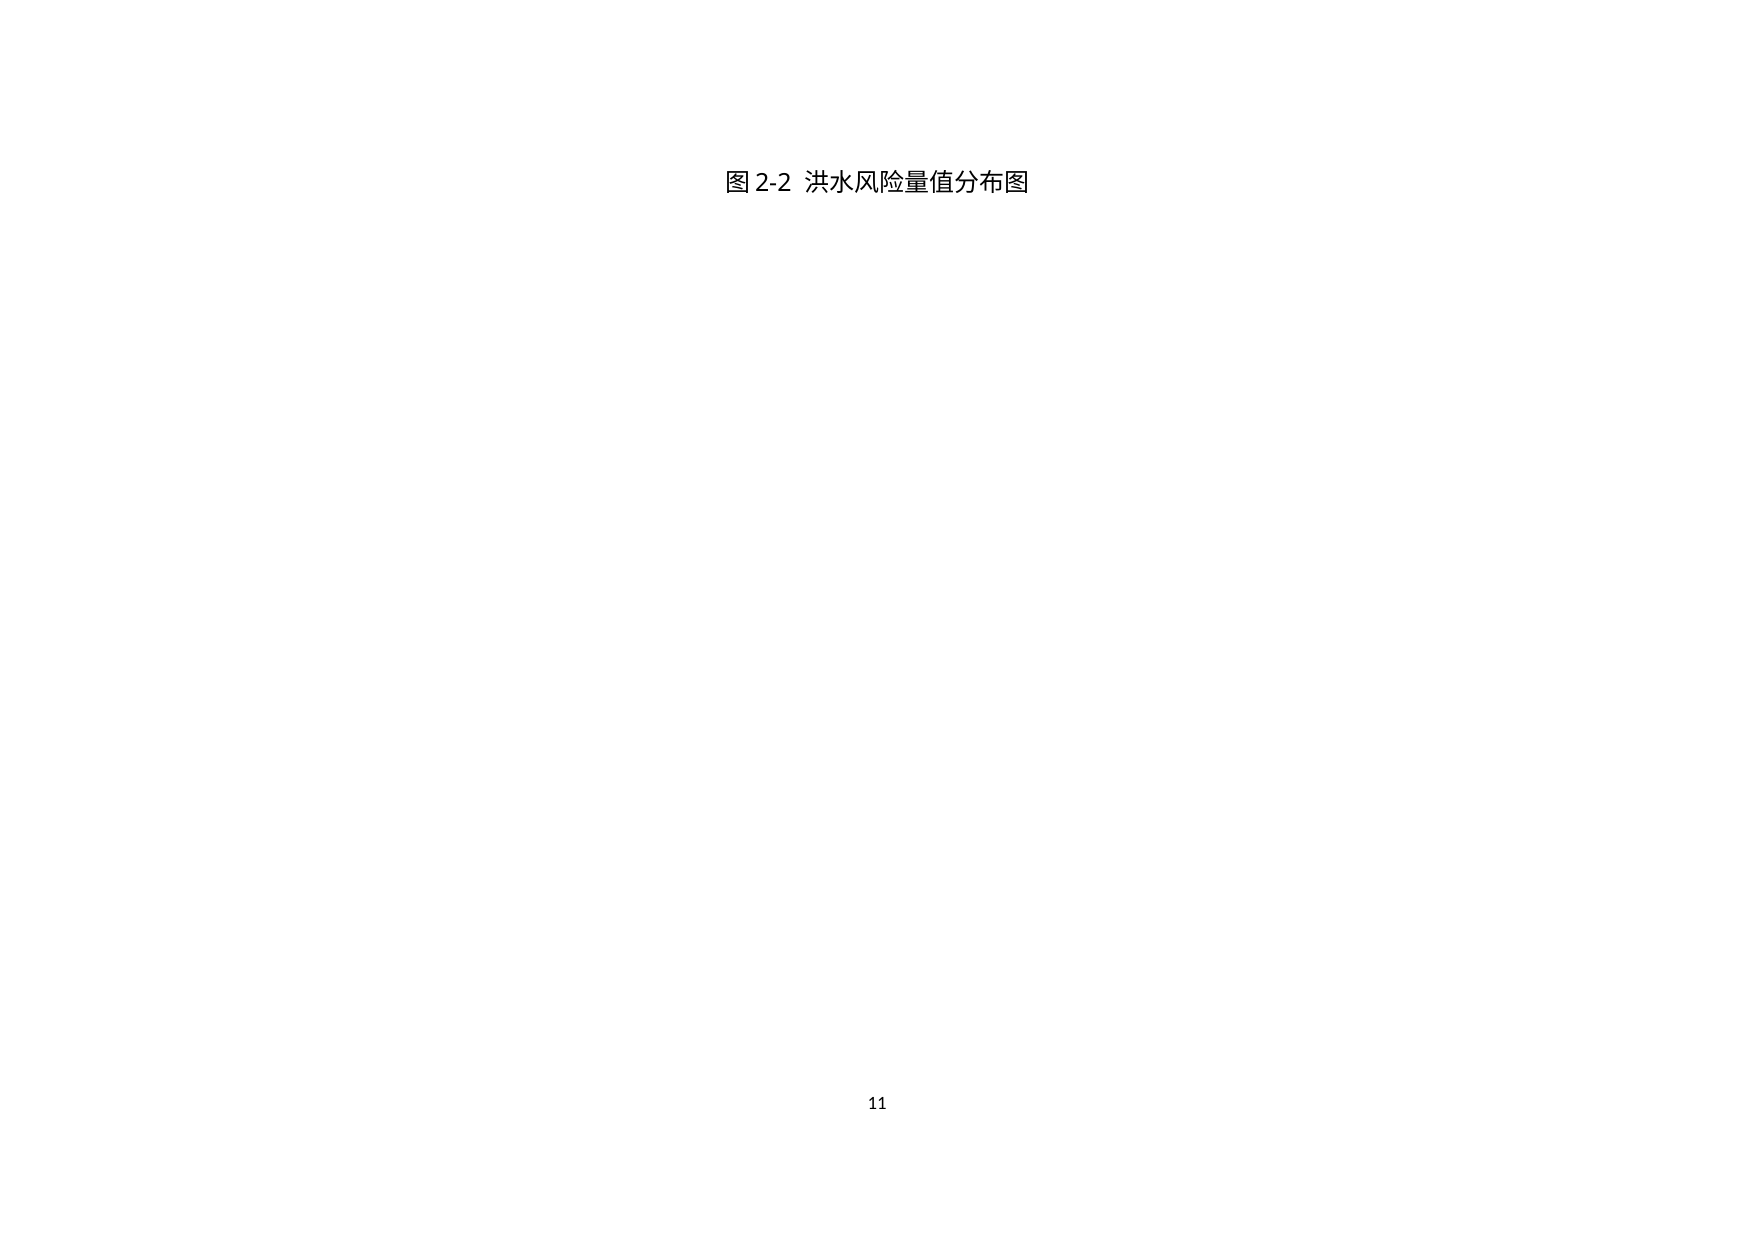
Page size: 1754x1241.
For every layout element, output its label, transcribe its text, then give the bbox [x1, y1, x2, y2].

text 图2-2 洪水风险量值分布图 [148, 148, 1606, 213]
